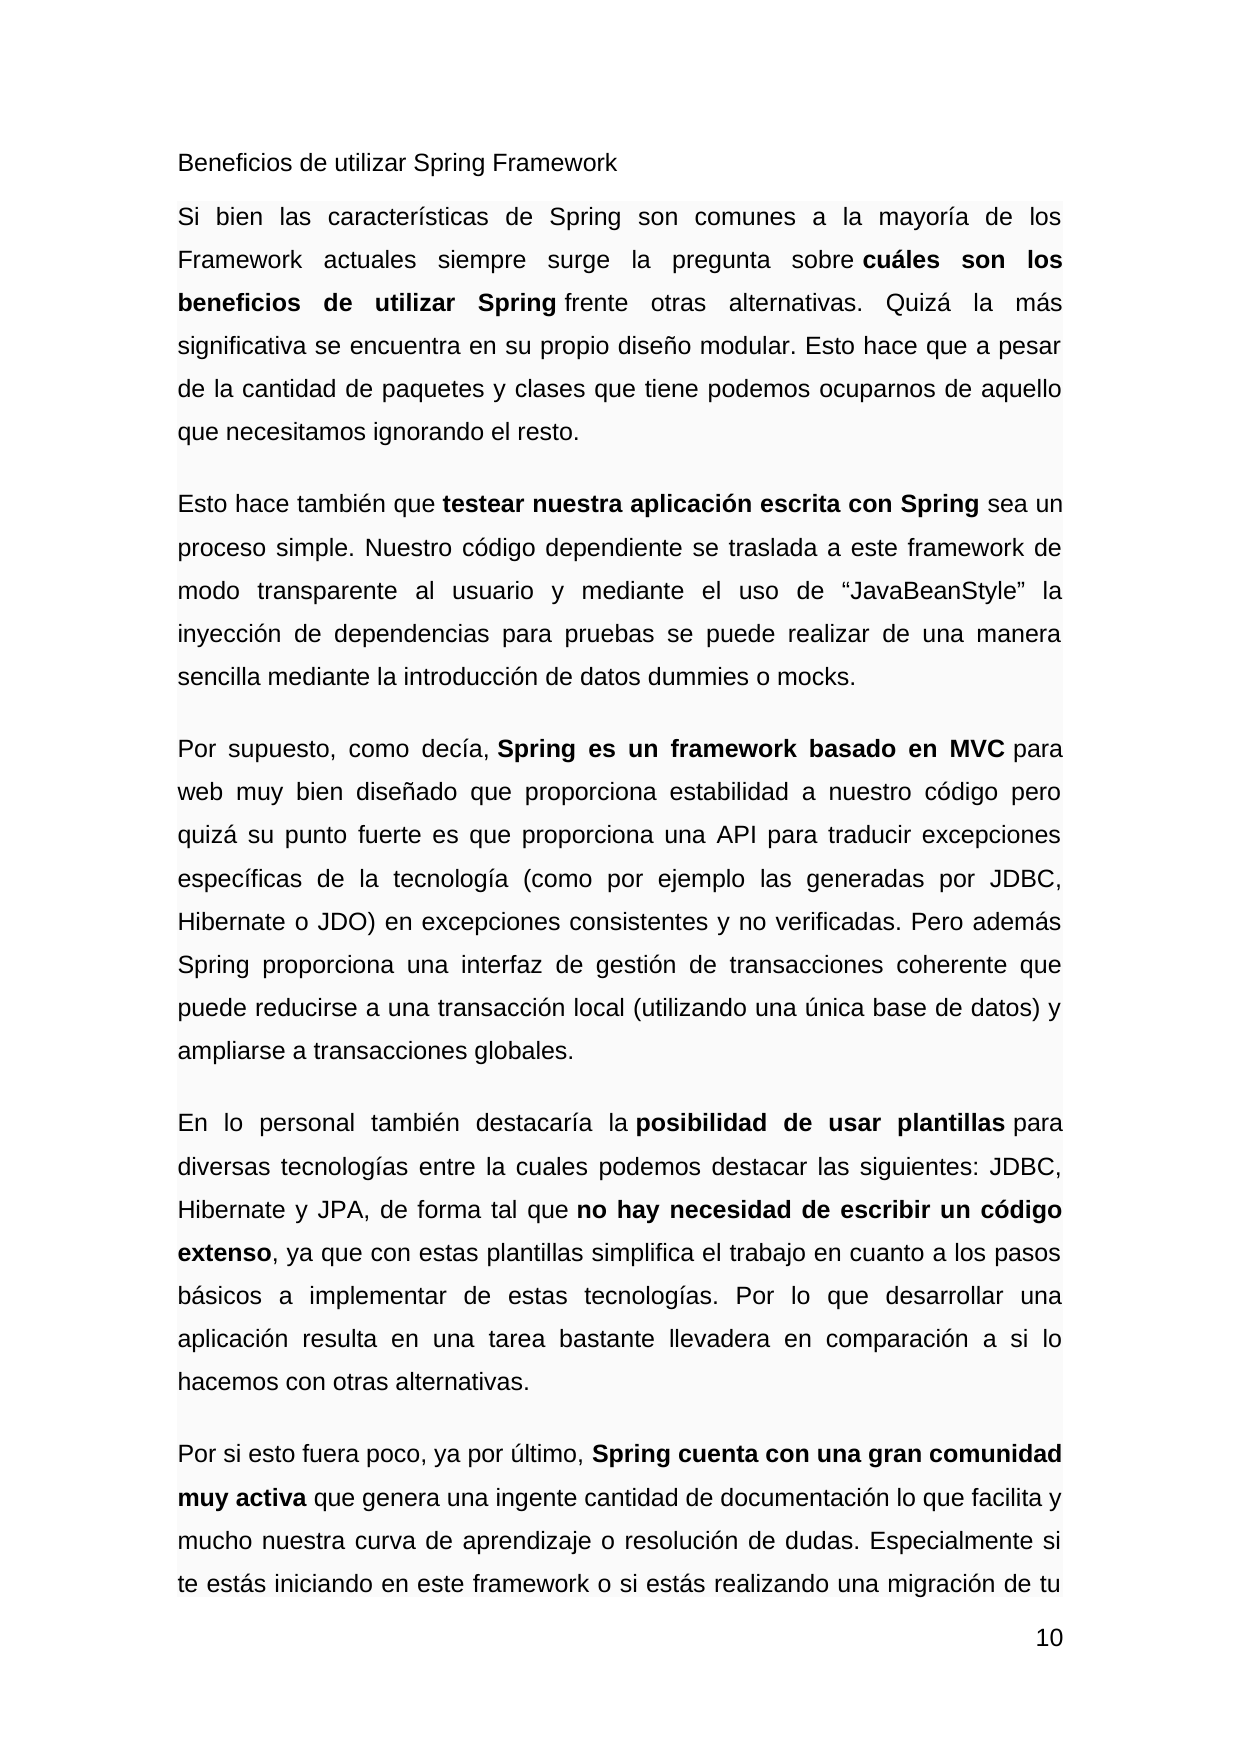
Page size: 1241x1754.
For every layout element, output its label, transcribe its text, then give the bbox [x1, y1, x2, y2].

text Beneficios de utilizar Spring Framework [177, 148, 1063, 176]
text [177, 1439, 1063, 1597]
text Si bien las características de Spring son comunes a la mayoría de los Framework actuales siempre surge la pregunta sobre cuáles son los beneficios de utilizar Spring frente otras alternativas. Quizá la más significativa se encuentra en su propio diseño modular. Esto hace que a pesar de la cantidad de paquetes y clases que tiene podemos ocuparnos de aquello que necesitamos ignorando el resto. [177, 201, 1063, 446]
text En lo personal también destacaría la posibilidad de usar plantillas para diversas tecnologías entre la cuales podemos destacar las siguientes: JDBC, Hibernate y JPA, de forma tal que no hay necesidad de escribir un código extenso, ya que con estas plantillas simplifica el trabajo en cuanto a los pasos básicos a implementar de estas tecnologías. Por lo que desarrollar una aplicación resulta en una tarea bastante llevadera en comparación a si lo hacemos con otras alternativas. [177, 1108, 1063, 1396]
text Por supuesto, como decía, Spring es un framework basado en MVC para web muy bien diseñado que proporciona estabilidad a nuestro código pero quizá su punto fuerte es que proporciona una API para traducir excepciones específicas de la tecnología (como por ejemplo las generadas por JDBC, Hibernate o JDO) en excepciones consistentes y no verificadas. Pero además Spring proporciona una interfaz de gestión de transacciones coherente que puede reducirse a una transacción local (utilizando una única base de datos) y ampliarse a transacciones globales. [177, 734, 1063, 1065]
text Esto hace también que testear nuestra aplicación escrita con Spring sea un proceso simple. Nuestro código dependiente se traslada a este framework de modo transparente al usuario y mediante el uso de “JavaBeanStyle” la inyección de dependencias para pruebas se puede realizar de una manera sencilla mediante la introducción de datos dummies o mocks. [177, 489, 1063, 691]
